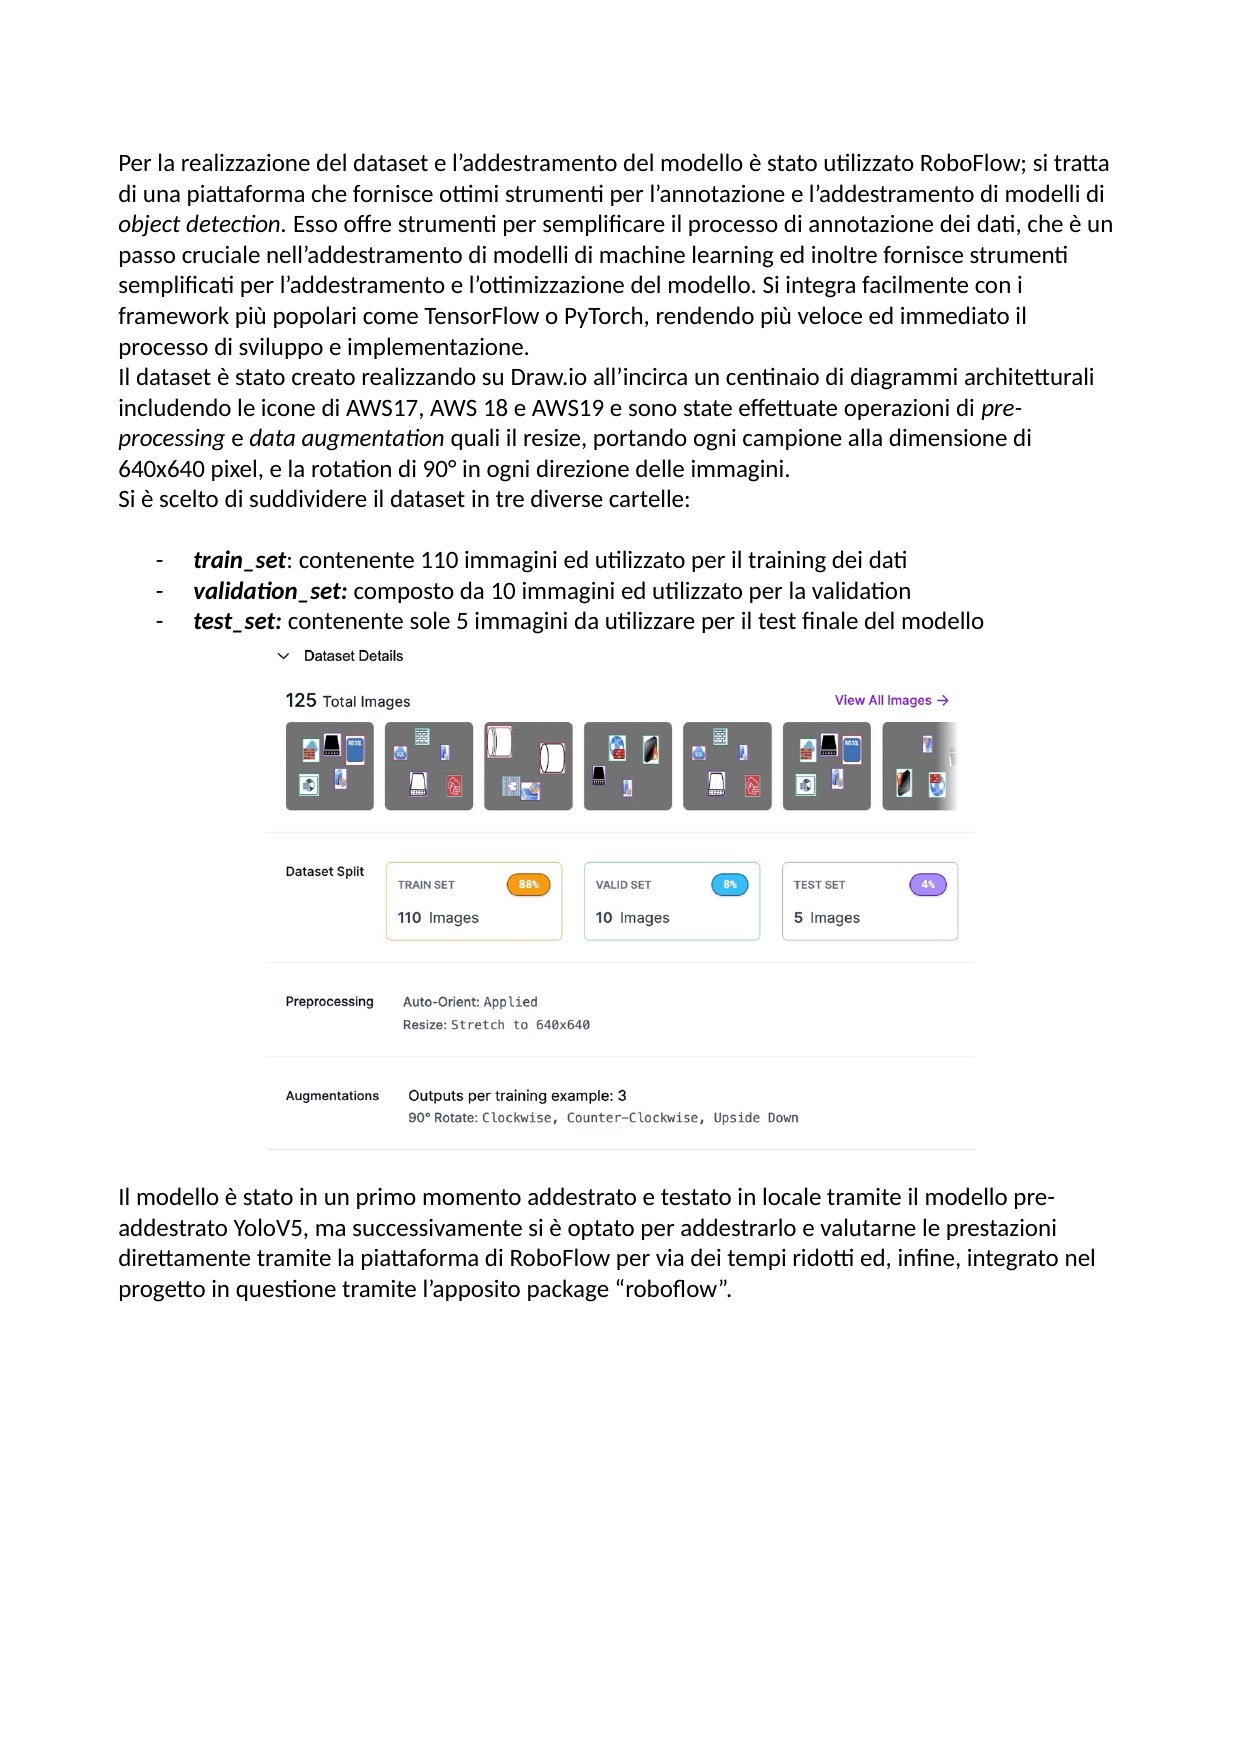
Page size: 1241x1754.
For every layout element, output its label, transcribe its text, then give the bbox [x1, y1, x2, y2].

list validation_set: composto da 10 immagini ed utilizzato per la validation [156, 575, 1122, 605]
text Per la realizzazione del dataset e l’addestramento del modello è stato utilizzato RoboFlow; si tratta di una piattaforma che fornisce ottimi strumenti per l’annotazione e l’addestramento di modelli di object detection. Esso offre strumenti per semplificare il processo di annotazione dei dati, che è un passo cruciale nell’addestramento di modelli di machine learning ed inoltre fornisce strumenti semplificati per l’addestramento e l’ottimizzazione del modello. Si integra facilmente con i framework più popolari come TensorFlow o PyTorch, rendendo più veloce ed immediato il processo di sviluppo e implementazione. [118, 148, 1122, 361]
text Il dataset è stato creato realizzando su Draw.io all’incirca un centinaio di diagrammi architetturali includendo le icone di AWS17, AWS 18 e AWS19 e sono state effettuate operazioni di pre-processing e data augmentation quali il resize, portando ogni campione alla dimensione di 640x640 pixel, e la rotation di 90° in ogni direzione delle immagini. [118, 361, 1122, 483]
picture [265, 636, 975, 1151]
text Il modello è stato in un primo momento addestrato e testato in locale tramite il modello pre-addestrato YoloV5, ma successivamente si è optato per addestrarlo e valutarne le prestazioni direttamente tramite la piattaforma di RoboFlow per via dei tempi ridotti ed, infine, integrato nel progetto in questione tramite l’apposito package “roboflow”. [118, 1182, 1122, 1304]
text Si è scelto di suddividere il dataset in tre diverse cartelle: [118, 483, 1122, 514]
list test_set: contenente sole 5 immagini da utilizzare per il test finale del modello [156, 605, 1122, 636]
list train_set: contenente 110 immagini ed utilizzato per il training dei dati [156, 544, 1122, 575]
